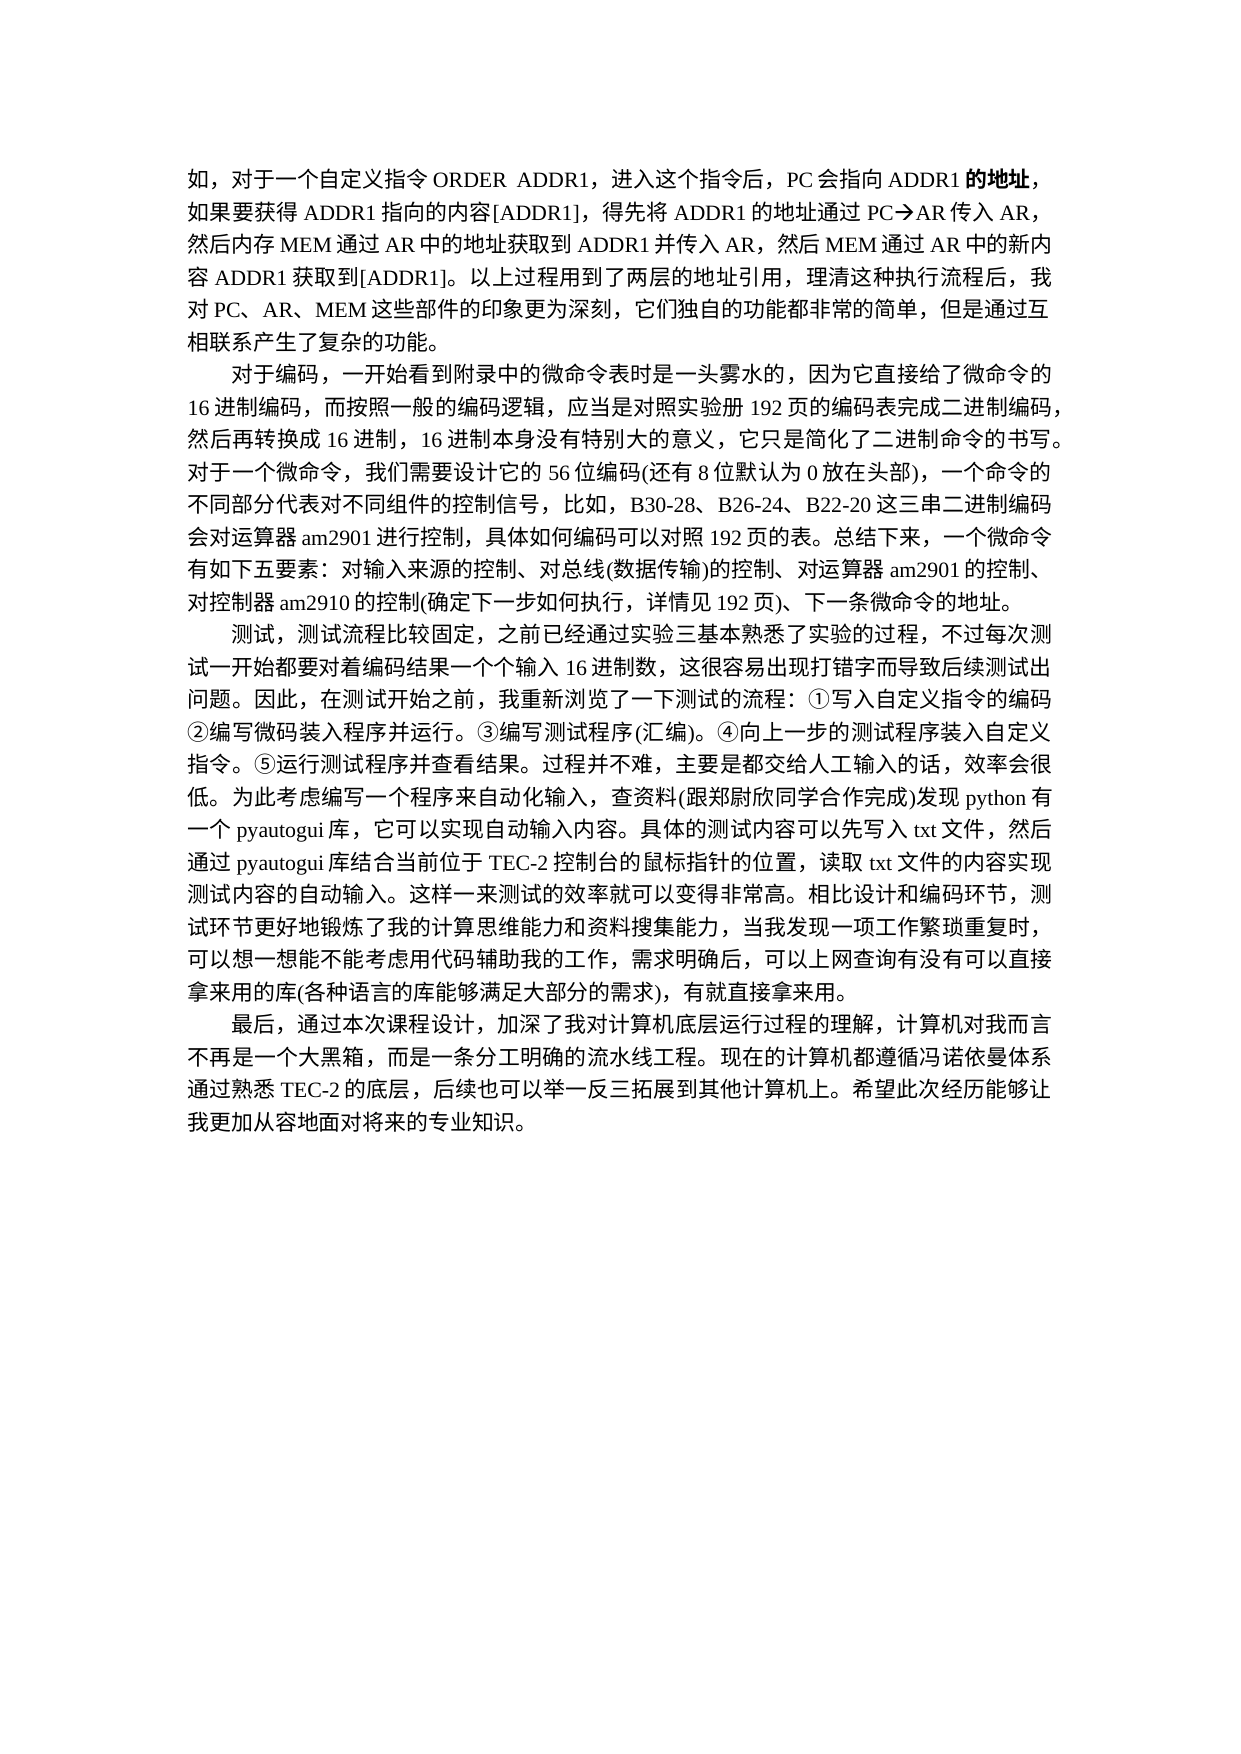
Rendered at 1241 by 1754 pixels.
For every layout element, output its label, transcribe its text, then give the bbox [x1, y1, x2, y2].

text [187, 162, 1053, 357]
text 对于编码，一开始看到附录中的微命令表时是一头雾水的，因为它直接给了微命令的16进制编码，而按照一般的编码逻辑，应当是对照实验册192页的编码表完成二进制编码，然后再转换成16进制，16进制本身没有特别大的意义，它只是简化了二进制命令的书写。对于一个微命令，我们需要设计它的56位编码(还有8位默认为0放在头部)，一个命令的不同部分代表对不同组件的控制信号，比如，B30-28、B26-24、B22-20这三串二进制编码会对运算器am2901进行控制，具体如何编码可以对照192页的表。总结下来，一个微命令有如下五要素：对输入来源的控制、对总线(数据传输)的控制、对运算器am2901的控制、对控制器am2910的控制(确定下一步如何执行，详情见192页)、下一条微命令的地址。 [187, 357, 1053, 617]
text 测试，测试流程比较固定，之前已经通过实验三基本熟悉了实验的过程，不过每次测试一开始都要对着编码结果一个个输入16进制数，这很容易出现打错字而导致后续测试出问题。因此，在测试开始之前，我重新浏览了一下测试的流程：①写入自定义指令的编码。②编写微码装入程序并运行。③编写测试程序(汇编)。④向上一步的测试程序装入自定义指令。⑤运行测试程序并查看结果。过程并不难，主要是都交给人工输入的话，效率会很低。为此考虑编写一个程序来自动化输入，查资料(跟郑尉欣同学合作完成)发现python有一个pyautogui库，它可以实现自动输入内容。具体的测试内容可以先写入txt文件，然后通过pyautogui库结合当前位于TEC-2控制台的鼠标指针的位置，读取txt文件的内容实现测试内容的自动输入。这样一来测试的效率就可以变得非常高。相比设计和编码环节，测试环节更好地锻炼了我的计算思维能力和资料搜集能力，当我发现一项工作繁琐重复时，可以想一想能不能考虑用代码辅助我的工作，需求明确后，可以上网查询有没有可以直接拿来用的库(各种语言的库能够满足大部分的需求)，有就直接拿来用。 [187, 617, 1053, 1007]
text 最后，通过本次课程设计，加深了我对计算机底层运行过程的理解，计算机对我而言不再是一个大黑箱，而是一条分工明确的流水线工程。现在的计算机都遵循冯诺依曼体系，通过熟悉TEC-2的底层，后续也可以举一反三拓展到其他计算机上。希望此次经历能够让我更加从容地面对将来的专业知识。 [187, 1007, 1053, 1137]
